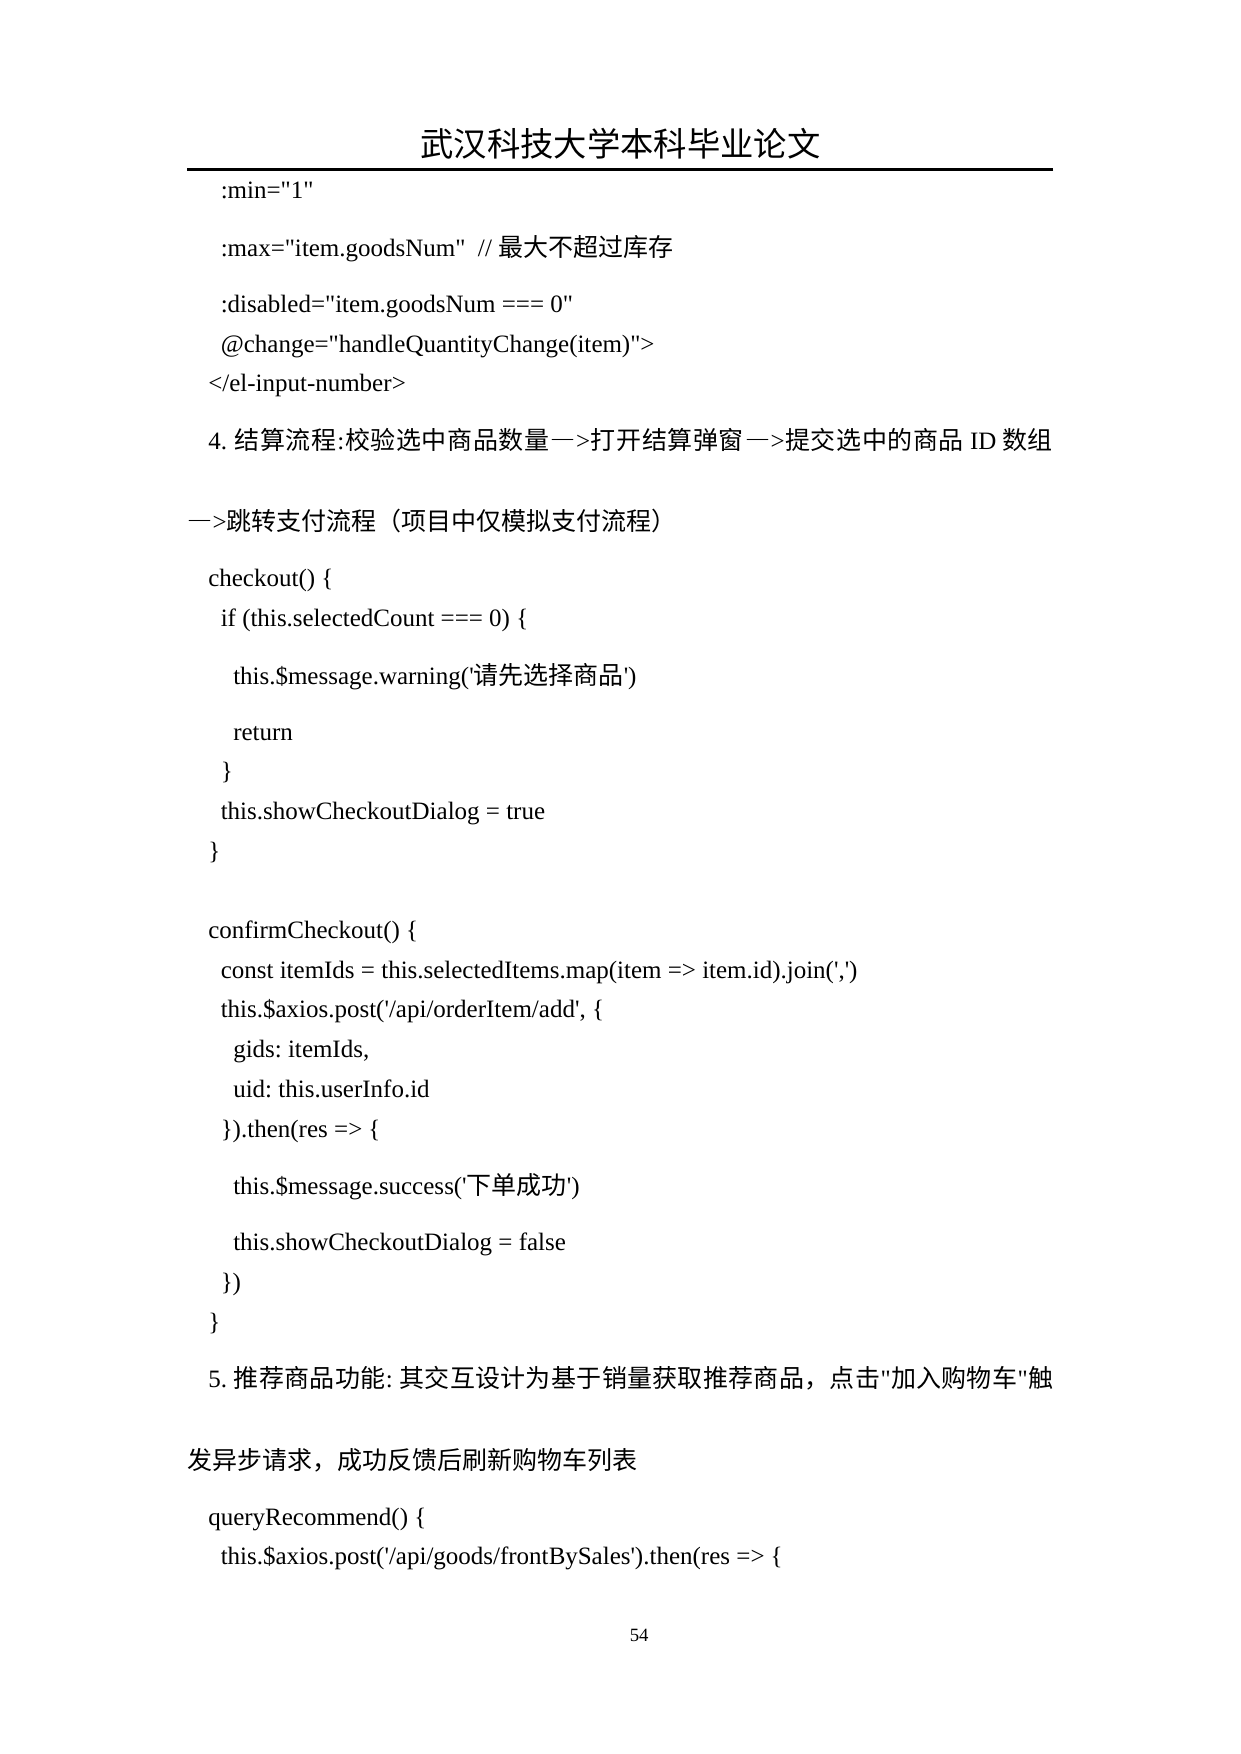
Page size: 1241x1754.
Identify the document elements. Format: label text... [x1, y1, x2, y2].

text if (this.selectedCount === 0) { [187, 601, 1053, 634]
text }).then(res => { [187, 1112, 1053, 1144]
text :min="1" [187, 173, 1053, 206]
text } [187, 754, 1053, 787]
text @change="handleQuantityChange(item)"> [187, 327, 1053, 359]
text gids: itemIds, [187, 1032, 1053, 1065]
text this.showCheckoutDialog = false [187, 1226, 1053, 1258]
text 5. 推荐商品功能: 其交互设计为基于销量获取推荐商品，点击"加入购物车"触发异步请求，成功反馈后刷新购物车列表 [187, 1344, 1053, 1491]
text this.$axios.post('/api/goods/frontBySales').then(res => { [187, 1539, 1053, 1572]
text this.showCheckoutDialog = true [187, 794, 1053, 827]
text 4. 结算流程:校验选中商品数量—>打开结算弹窗—>提交选中的商品ID数组—>跳转支付流程（项目中仅模拟支付流程） [187, 406, 1053, 552]
text } [187, 834, 1053, 866]
text :max="item.goodsNum" // 最大不超过库存 [187, 213, 1053, 278]
text checkout() { [187, 561, 1053, 594]
text uid: this.userInfo.id [187, 1072, 1053, 1104]
text </el-input-number> [187, 366, 1053, 399]
text this.$axios.post('/api/orderItem/add', { [187, 993, 1053, 1025]
text const itemIds = this.selectedItems.map(item => item.id).join(',') [187, 953, 1053, 986]
text :disabled="item.goodsNum === 0" [187, 287, 1053, 319]
text this.$message.warning('请先选择商品') [187, 641, 1053, 706]
text this.$message.success('下单成功') [187, 1151, 1053, 1216]
text }) [187, 1265, 1053, 1298]
text return [187, 715, 1053, 747]
text confirmCheckout() { [187, 913, 1053, 946]
text queryRecommend() { [187, 1500, 1053, 1532]
text } [187, 1305, 1053, 1337]
